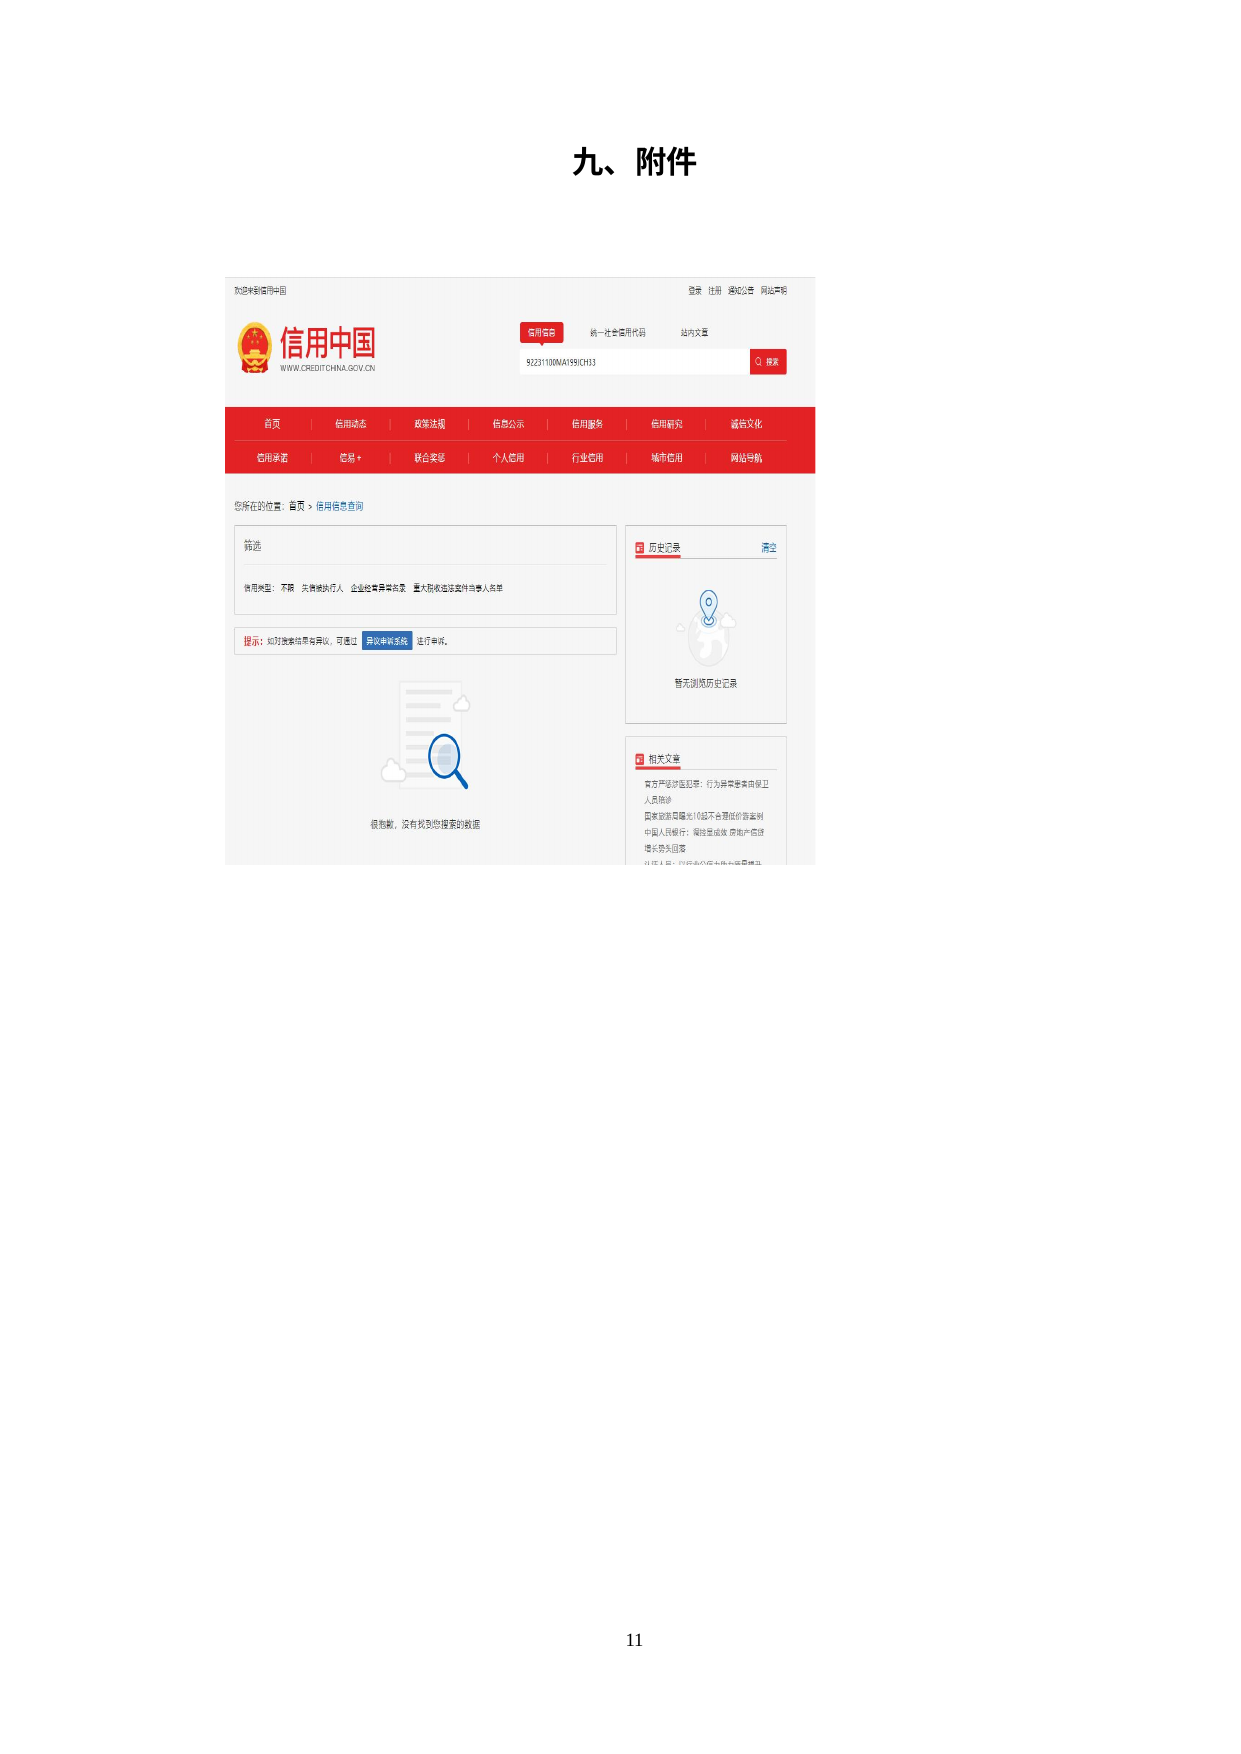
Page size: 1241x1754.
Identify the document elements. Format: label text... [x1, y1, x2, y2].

text 九、附件 [148, 127, 1122, 192]
picture [225, 274, 816, 865]
